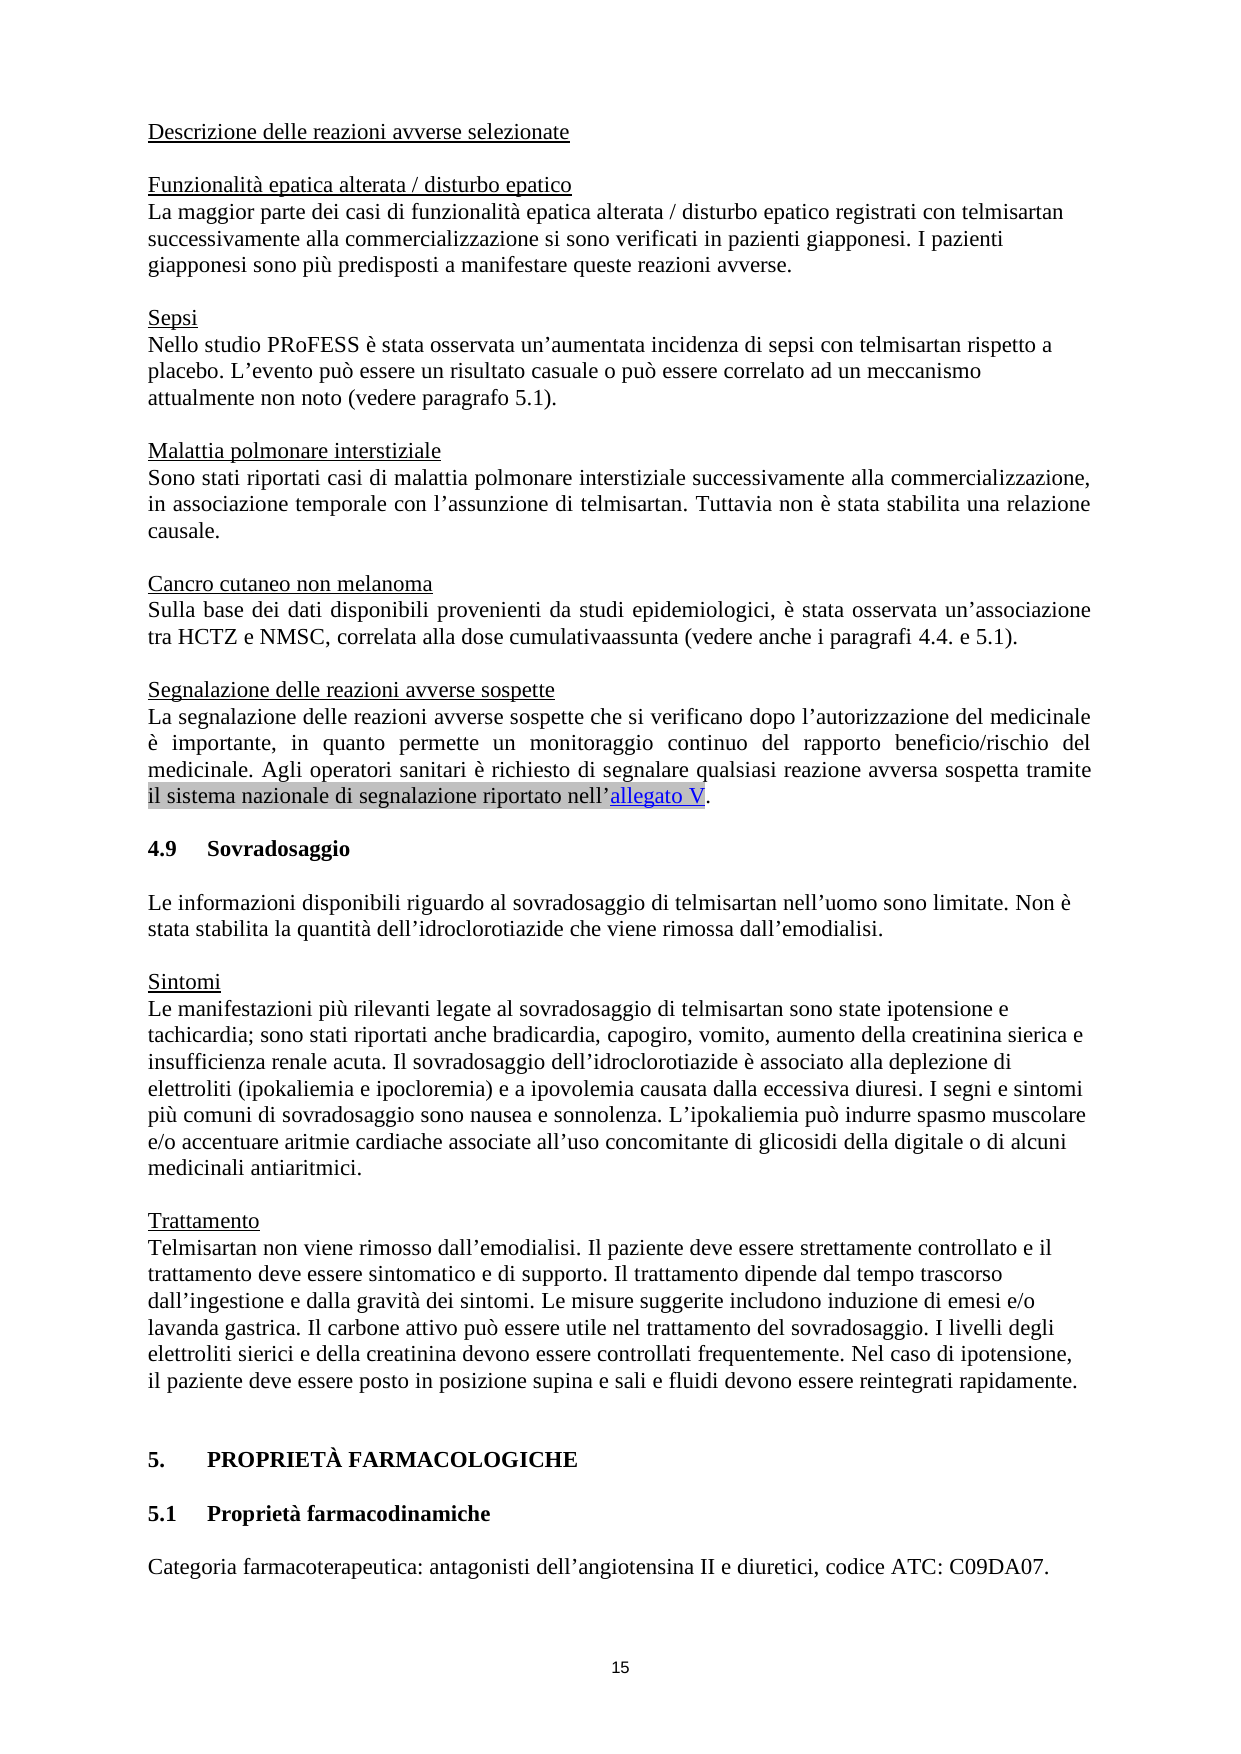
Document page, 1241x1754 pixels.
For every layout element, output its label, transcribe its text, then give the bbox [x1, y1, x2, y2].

text Le manifestazioni più rilevanti legate al sovradosaggio di telmisartan sono state ipotensione e tachicardia; sono stati riportati anche bradicardia, capogiro, vomito, aumento della creatinina sierica e insufficienza renale acuta. Il sovradosaggio dell’idroclorotiazide è associato alla deplezione di elettroliti (ipokaliemia e ipocloremia) e a ipovolemia causata dalla eccessiva diuresi. I segni e sintomi più comuni di sovradosaggio sono nausea e sonnolenza. L’ipokaliemia può indurre spasmo muscolare e/o accentuare aritmie cardiache associate all’uso concomitante di glicosidi della digitale o di alcuni medicinali antiaritmici. [148, 995, 1092, 1181]
text Trattamento [148, 1207, 1092, 1234]
text Sulla base dei dati disponibili provenienti da studi epidemiologici, è stata osservata un’associazione tra HCTZ e NMSC, correlata alla dose cumulativaassunta (vedere anche i paragrafi 4.4. e 5.1). [148, 596, 1092, 649]
text Categoria farmacoterapeutica: antagonisti dell’angiotensina II e diuretici, codice ATC: C09DA07. [148, 1552, 1092, 1579]
text Descrizione delle reazioni avverse selezionate [148, 118, 1092, 145]
text La segnalazione delle reazioni avverse sospette che si verificano dopo l’autorizzazione del medicinale è importante, in quanto permette un monitoraggio continuo del rapporto beneficio/rischio del medicinale. Agli operatori sanitari è richiesto di segnalare qualsiasi reazione avversa sospetta tramite il sistema nazionale di segnalazione riportato nell’allegato V. [148, 702, 1092, 809]
text 4.9 Sovradosaggio [148, 835, 1092, 862]
text Sono stati riportati casi di malattia polmonare interstiziale successivamente alla commercializzazione, in associazione temporale con l’assunzione di telmisartan. Tuttavia non è stata stabilita una relazione causale. [148, 463, 1092, 543]
text Cancro cutaneo non melanoma [148, 570, 1092, 596]
text Segnalazione delle reazioni avverse sospette [148, 676, 1092, 702]
text Sepsi [148, 304, 1092, 331]
text Le informazioni disponibili riguardo al sovradosaggio di telmisartan nell’uomo sono limitate. Non è stata stabilita la quantità dell’idroclorotiazide che viene rimossa dall’emodialisi. [148, 888, 1092, 942]
text Malattia polmonare interstiziale [148, 437, 1092, 463]
text 5. PROPRIETÀ FARMACOLOGICHE [148, 1446, 1092, 1473]
text Nello studio PRoFESS è stata osservata un’aumentata incidenza di sepsi con telmisartan rispetto a placebo. L’evento può essere un risultato casuale o può essere correlato ad un meccanismo attualmente non noto (vedere paragrafo 5.1). [148, 331, 1092, 410]
text Telmisartan non viene rimosso dall’emodialisi. Il paziente deve essere strettamente controllato e il trattamento deve essere sintomatico e di supporto. Il trattamento dipende dal tempo trascorso dall’ingestione e dalla gravità dei sintomi. Le misure suggerite includono induzione di emesi e/o lavanda gastrica. Il carbone attivo può essere utile nel trattamento del sovradosaggio. I livelli degli elettroliti sierici e della creatinina devono essere controllati frequentemente. Nel caso di ipotensione, il paziente deve essere posto in posizione supina e sali e fluidi devono essere reintegrati rapidamente. [148, 1234, 1092, 1393]
text La maggior parte dei casi di funzionalità epatica alterata / disturbo epatico registrati con telmisartan successivamente alla commercializzazione si sono verificati in pazienti giapponesi. I pazienti giapponesi sono più predisposti a manifestare queste reazioni avverse. [148, 198, 1092, 277]
text Sintomi [148, 968, 1092, 995]
text 5.1 Proprietà farmacodinamiche [148, 1499, 1092, 1526]
text Funzionalità epatica alterata / disturbo epatico [148, 171, 1092, 198]
